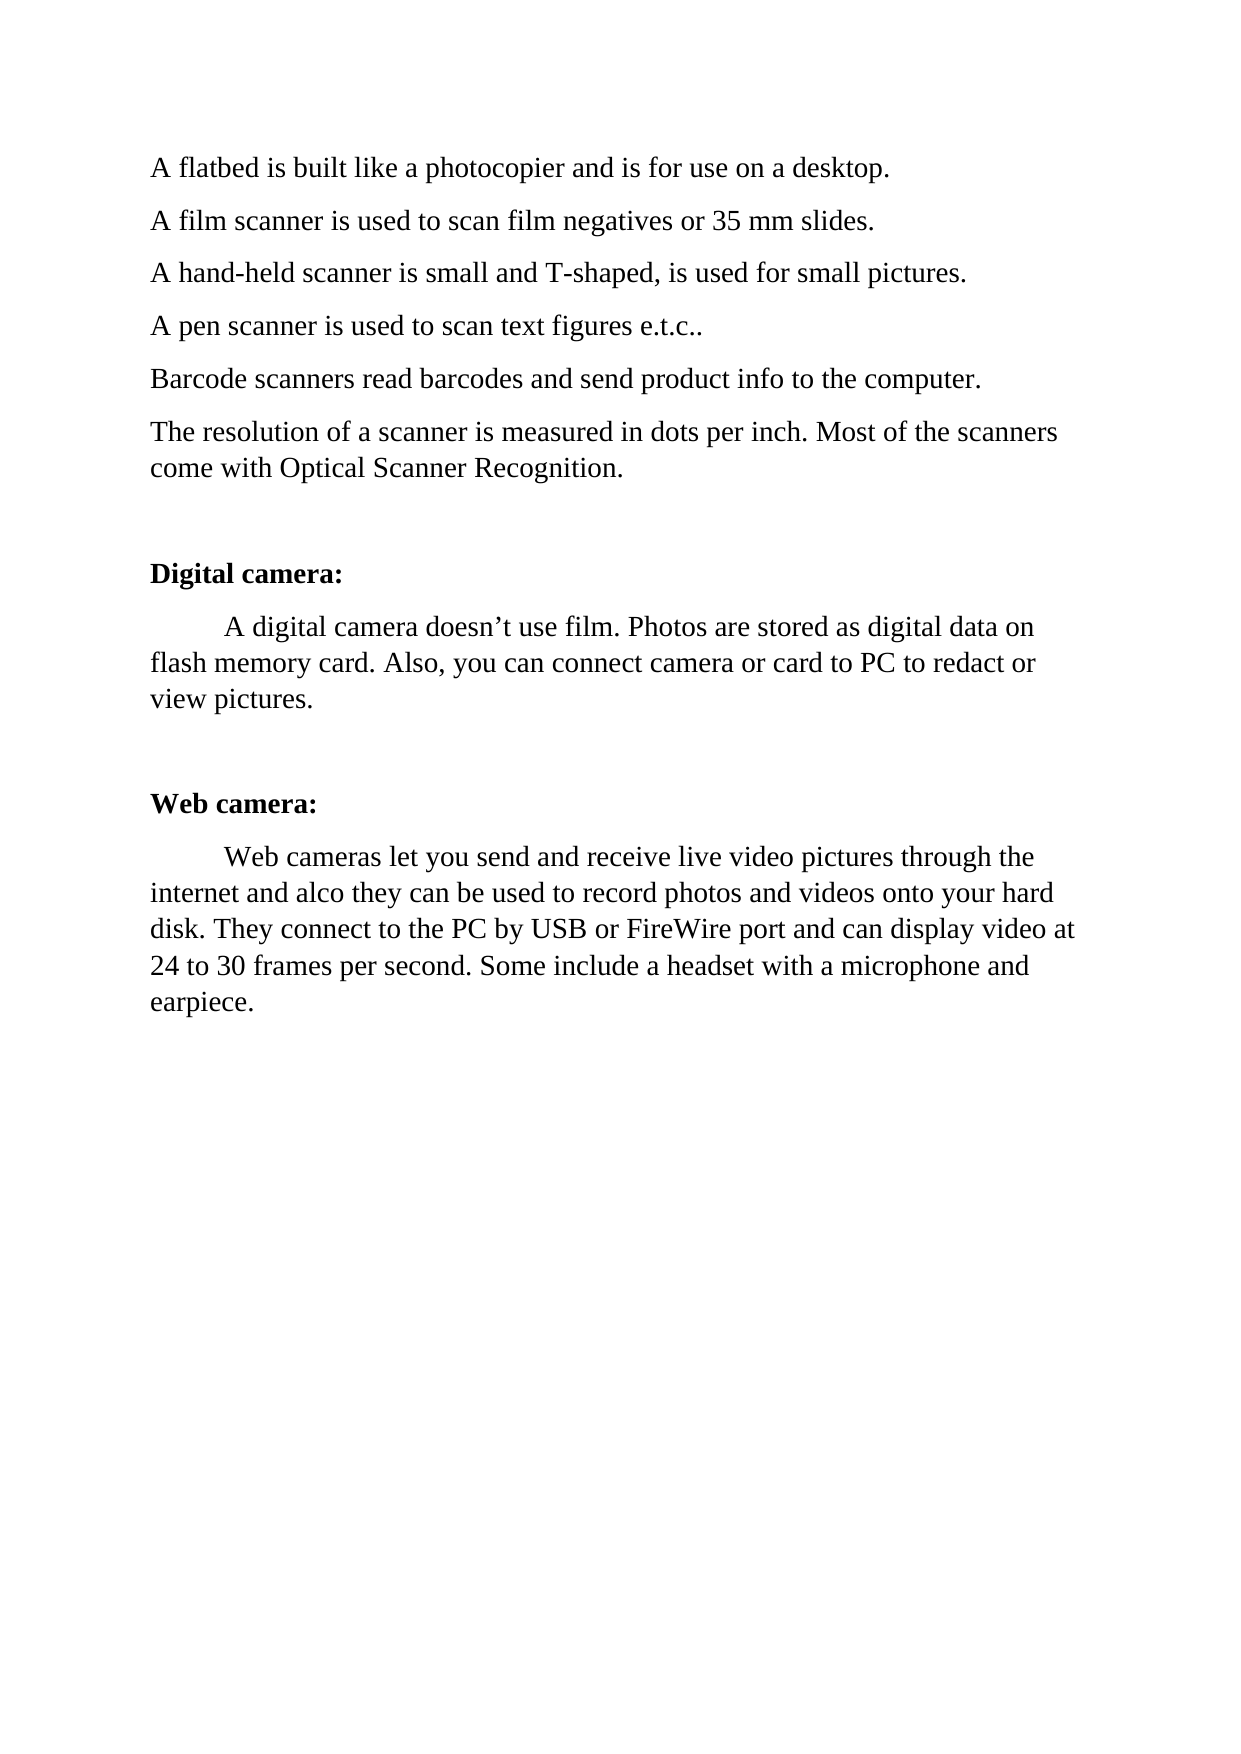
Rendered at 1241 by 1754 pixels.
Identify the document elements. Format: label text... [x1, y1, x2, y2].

text Barcode scanners read barcodes and send product info to the computer. [150, 361, 1090, 395]
text A digital camera doesn’t use film. Photos are stored as digital data on flash memory card. Also, you can connect camera or card to PC to redact or view pictures. [150, 609, 1090, 714]
text Web camera: [150, 787, 1090, 820]
text A film scanner is used to scan film negatives or 35 mm slides. [150, 203, 1090, 236]
text Web cameras let you send and receive live video pictures through the internet and alco they can be used to record photos and videos onto your hard disk. They connect to the PC by USB or FireWire port and can display video at 24 to 30 frames per second. Some include a headset with a microphone and earpiece. [150, 839, 1090, 1017]
text A hand-held scanner is small and T-shaped, is used for small pictures. [150, 256, 1090, 289]
text A pen scanner is used to scan text figures e.t.c.. [150, 308, 1090, 342]
text A flatbed is built like a photocopier and is for use on a desktop. [150, 150, 1090, 183]
text Digital camera: [150, 556, 1090, 589]
text The resolution of a scanner is measured in dots per inch. Most of the scanners come with Optical Scanner Recognition. [150, 414, 1090, 484]
